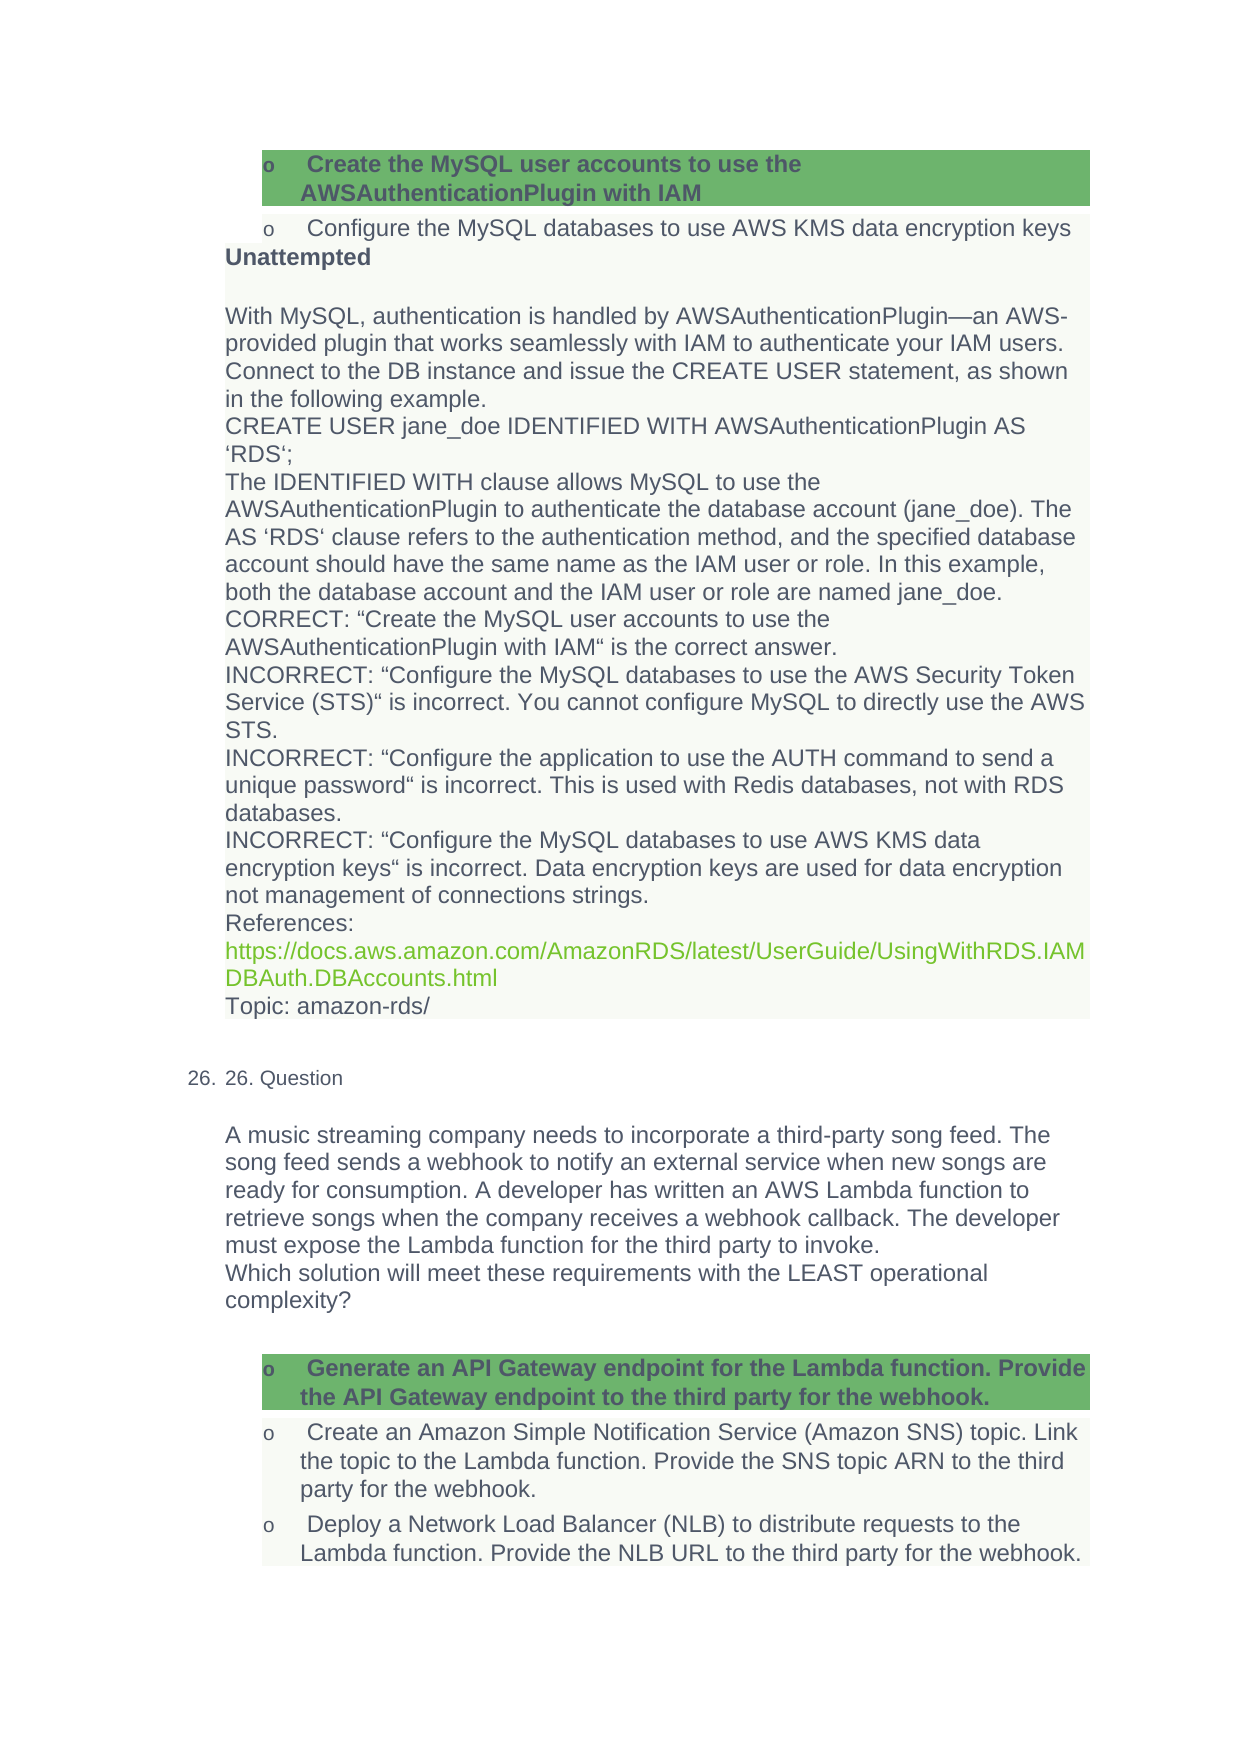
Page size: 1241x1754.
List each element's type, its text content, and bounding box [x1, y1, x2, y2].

list Create an Amazon Simple Notification Service (Amazon SNS) topic. Link the topic to the Lambda function. Provide the SNS topic ARN to the third party for the webhook. [262, 1418, 1090, 1502]
list Configure the MySQL databases to use AWS KMS data encryption keys [262, 214, 1090, 243]
list 26. Question [187, 1059, 1090, 1089]
list Generate an API Gateway endpoint for the Lambda function. Provide the API Gateway endpoint to the third party for the webhook. [262, 1354, 1090, 1410]
text A music streaming company needs to incorporate a third-party song feed. The song feed sends a webhook to notify an external service when new songs are ready for consumption. A developer has written an AWS Lambda function to retrieve songs when the company receives a webhook callback. The developer must expose the Lambda function for the third party to invoke. Which solution will meet these requirements with the LEAST operational complexity? [225, 1121, 1090, 1314]
list Deploy a Network Load Balancer (NLB) to distribute requests to the Lambda function. Provide the NLB URL to the third party for the webhook. [262, 1510, 1090, 1566]
list Create the MySQL user accounts to use the AWSAuthenticationPlugin with IAM [262, 150, 1090, 206]
text With MySQL, authentication is handled by AWSAuthenticationPlugin—an AWS-provided plugin that works seamlessly with IAM to authenticate your IAM users. Connect to the DB instance and issue the CREATE USER statement, as shown in the following example. CREATE USER jane_doe IDENTIFIED WITH AWSAuthenticationPlugin AS ‘RDS‘; The IDENTIFIED WITH clause allows MySQL to use the AWSAuthenticationPlugin to authenticate the database account (jane_doe). The AS ‘RDS‘ clause refers to the authentication method, and the specified database account should have the same name as the IAM user or role. In this example, both the database account and the IAM user or role are named jane_doe. CORRECT: “Create the MySQL user accounts to use the AWSAuthenticationPlugin with IAM“ is the correct answer. INCORRECT: “Configure the MySQL databases to use the AWS Security Token Service (STS)“ is incorrect. You cannot configure MySQL to directly use the AWS STS. INCORRECT: “Configure the application to use the AUTH command to send a unique password“ is incorrect. This is used with Redis databases, not with RDS databases. INCORRECT: “Configure the MySQL databases to use AWS KMS data encryption keys“ is incorrect. Data encryption keys are used for data encryption not management of connections strings. References: https://docs.aws.amazon.com/AmazonRDS/latest/UserGuide/UsingWithRDS.IAMDBAuth.DBAccounts.html Topic: amazon-rds/ [225, 302, 1090, 1019]
text Unattempted [225, 243, 1090, 302]
